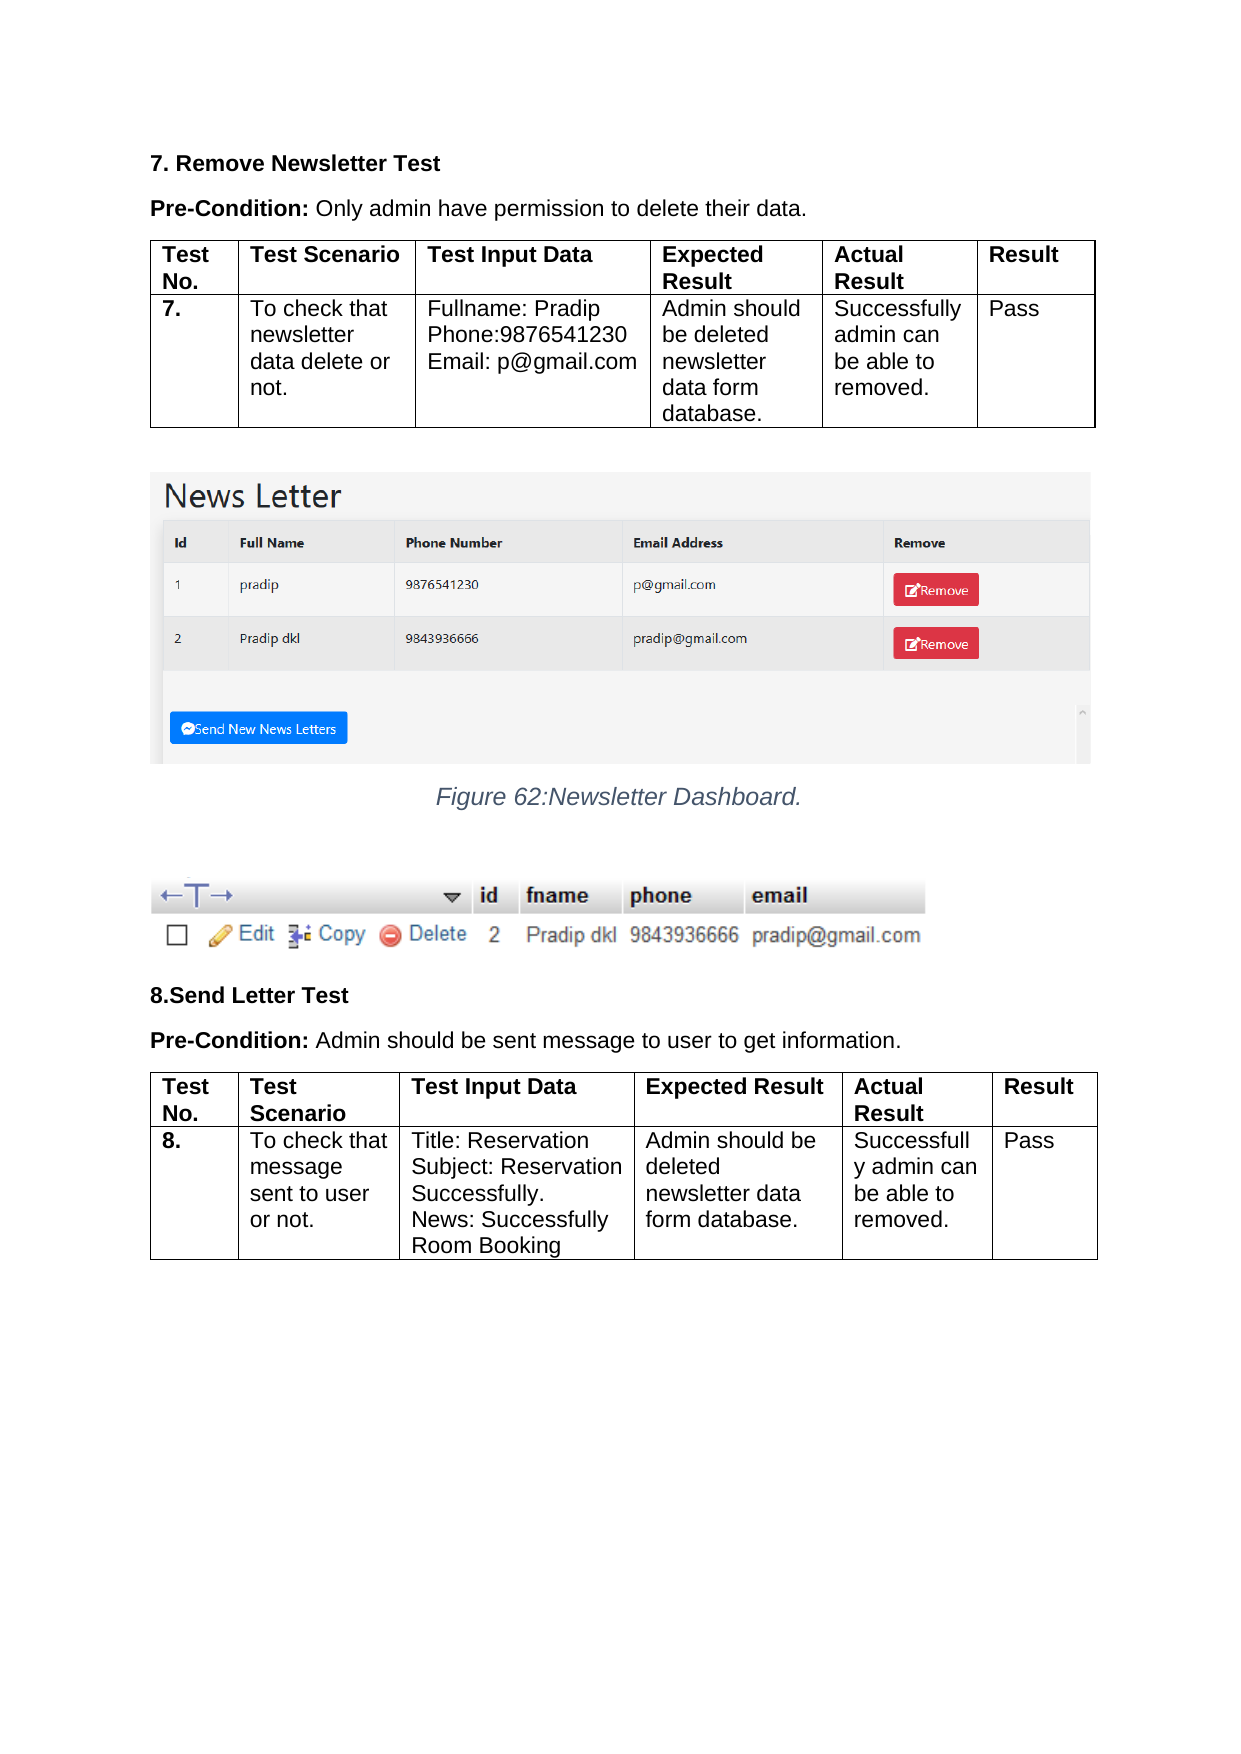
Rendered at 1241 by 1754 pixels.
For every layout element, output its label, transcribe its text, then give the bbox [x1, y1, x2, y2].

table_cell 7. [151, 295, 238, 427]
table_header Test Input Data [400, 1073, 634, 1126]
table_cell Fullname: Pradip Phone:9876541230 Email: p@gmail.com [416, 295, 650, 427]
picture [150, 472, 1091, 764]
table_cell Title: Reservation Subject: Reservation Successfully. News: Successfully Room Booking [400, 1127, 634, 1259]
table_header Test No. [151, 241, 238, 294]
table_cell Successfully admin can be able to removed. [843, 1127, 992, 1259]
picture [150, 877, 927, 963]
table_cell Admin should be deleted newsletter data form database. [635, 1127, 842, 1259]
text 8.Send Letter Test [150, 982, 1090, 1008]
table_header Expected Result [635, 1073, 842, 1126]
table_header Actual Result [823, 241, 977, 294]
table_header Expected Result [651, 241, 822, 294]
table_cell Pass [978, 295, 1094, 427]
text 7. Remove Newsletter Test [150, 150, 1090, 176]
text Pre-Condition: Admin should be sent message to user to get information. [150, 1027, 1090, 1053]
table_cell To check that message sent to user or not. [239, 1127, 399, 1259]
text Pre-Condition: Only admin have permission to delete their data. [150, 195, 1090, 221]
table_header Test Input Data [416, 241, 650, 294]
table_cell Admin should be deleted newsletter data form database. [651, 295, 822, 427]
table_cell 8. [151, 1127, 238, 1259]
table_header Result [993, 1073, 1097, 1126]
table_header Actual Result [843, 1073, 992, 1126]
text Figure 62:Newsletter Dashboard. [150, 782, 1090, 811]
table_cell To check that newsletter data delete or not. [239, 295, 415, 427]
table_cell Successfully admin can be able to removed. [823, 295, 977, 427]
table_cell Pass [993, 1127, 1097, 1259]
table_header Test Scenario [239, 241, 415, 294]
table_header Result [978, 241, 1094, 294]
table_header Test No. [151, 1073, 238, 1126]
table_header Test Scenario [239, 1073, 399, 1126]
